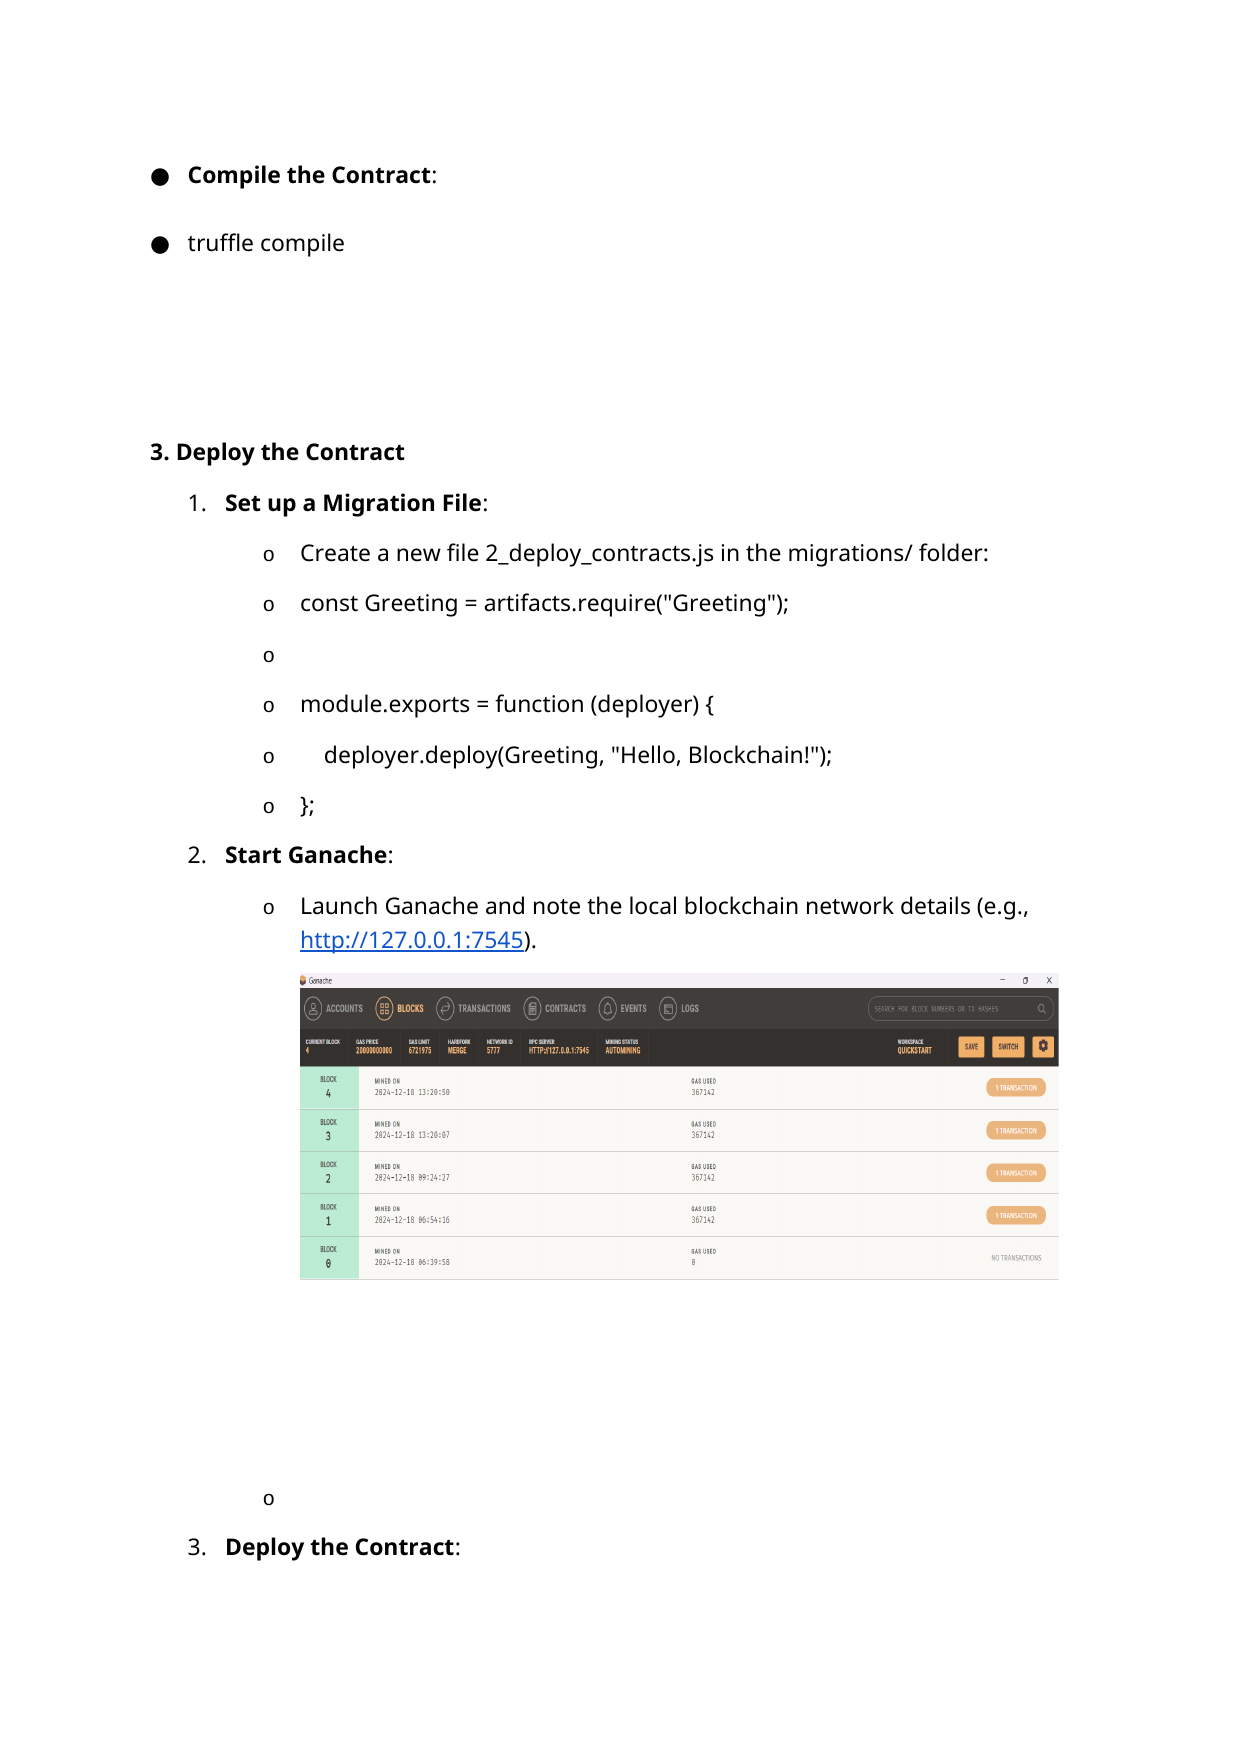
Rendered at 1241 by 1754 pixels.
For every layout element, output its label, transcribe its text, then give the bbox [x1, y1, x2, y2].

list truffle compile [150, 217, 1090, 264]
list Start Ganache: [187, 839, 1090, 871]
list Deploy the Contract: [187, 1531, 1090, 1562]
picture [300, 973, 1059, 1506]
list Compile the Contract: [150, 150, 1090, 197]
list Set up a Migration File: [187, 486, 1090, 518]
list const Greeting = artifacts.require("Greeting"); [262, 587, 1090, 618]
list module.exports = function (deployer) { [262, 688, 1090, 719]
list Launch Ganache and note the local blockchain network details (e.g., http://127.0.0.1:7545). [262, 890, 1090, 955]
text 3. Deploy the Contract [150, 436, 1090, 467]
list deployer.deploy(Greeting, "Hello, Blockchain!"); [262, 738, 1090, 770]
list }; [262, 789, 1090, 820]
list Create a new file 2_deploy_contracts.js in the migrations/ folder: [262, 537, 1090, 568]
